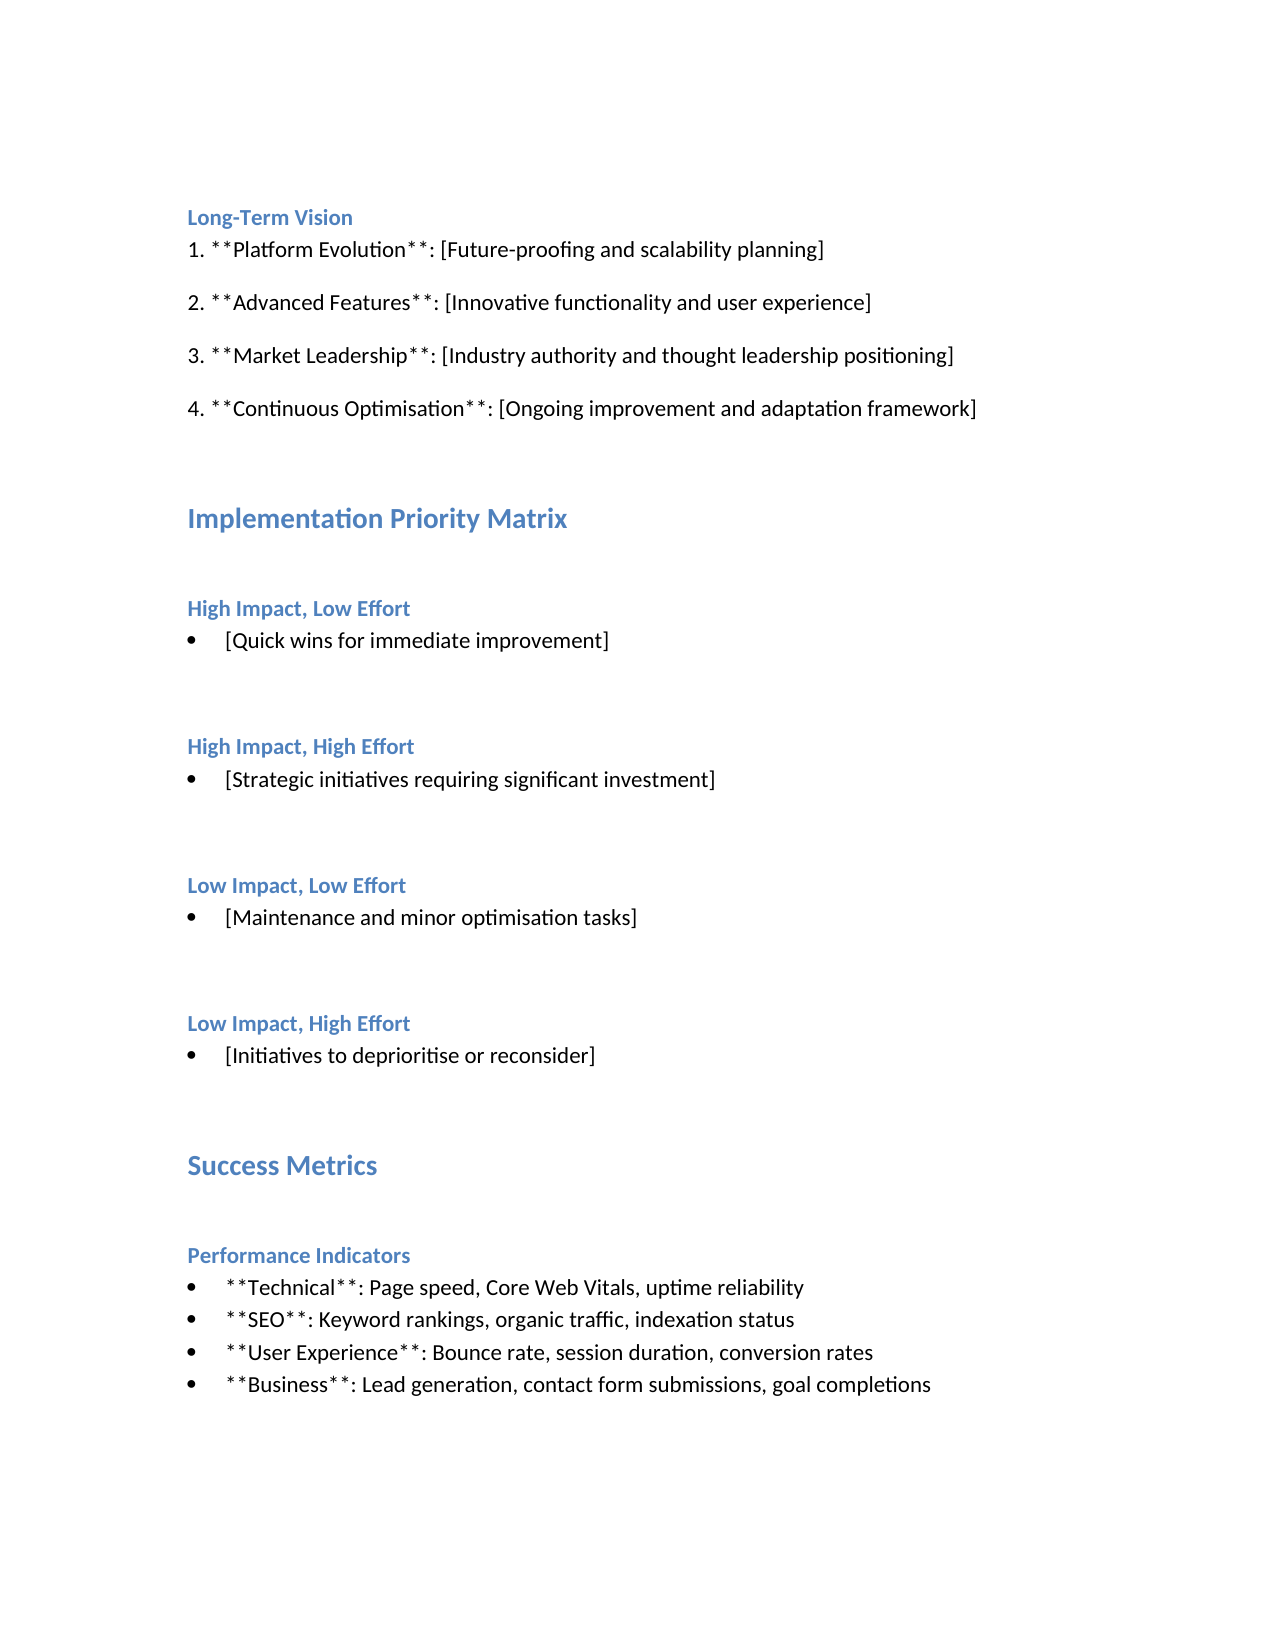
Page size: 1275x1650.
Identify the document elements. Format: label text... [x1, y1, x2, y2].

list **SEO**: Keyword rankings, organic traffic, indexation status [187, 1306, 1087, 1333]
subtitle Implementation Priority Matrix [187, 500, 1087, 536]
subtitle Long-Term Vision [187, 203, 1087, 231]
list [Strategic initiatives requiring significant investment] [187, 765, 1087, 793]
subtitle High Impact, Low Effort [187, 594, 1087, 622]
list [Quick wins for immediate improvement] [187, 626, 1087, 654]
list [Maintenance and minor optimisation tasks] [187, 903, 1087, 931]
subtitle Low Impact, Low Effort [187, 871, 1087, 899]
text 1. **Platform Evolution**: [Future-proofing and scalability planning] [187, 235, 1087, 263]
subtitle High Impact, High Effort [187, 732, 1087, 761]
text 4. **Continuous Optimisation**: [Ongoing improvement and adaptation framework] [187, 394, 1087, 422]
list **User Experience**: Bounce rate, session duration, conversion rates [187, 1338, 1087, 1366]
subtitle Performance Indicators [187, 1241, 1087, 1269]
subtitle Success Metrics [187, 1147, 1087, 1183]
list [Initiatives to deprioritise or reconsider] [187, 1041, 1087, 1069]
text 2. **Advanced Features**: [Innovative functionality and user experience] [187, 288, 1087, 316]
text 3. **Market Leadership**: [Industry authority and thought leadership positioning] [187, 341, 1087, 369]
list **Technical**: Page speed, Core Web Vitals, uptime reliability [187, 1273, 1087, 1301]
list **Business**: Lead generation, contact form submissions, goal completions [187, 1370, 1087, 1398]
subtitle Low Impact, High Effort [187, 1009, 1087, 1037]
